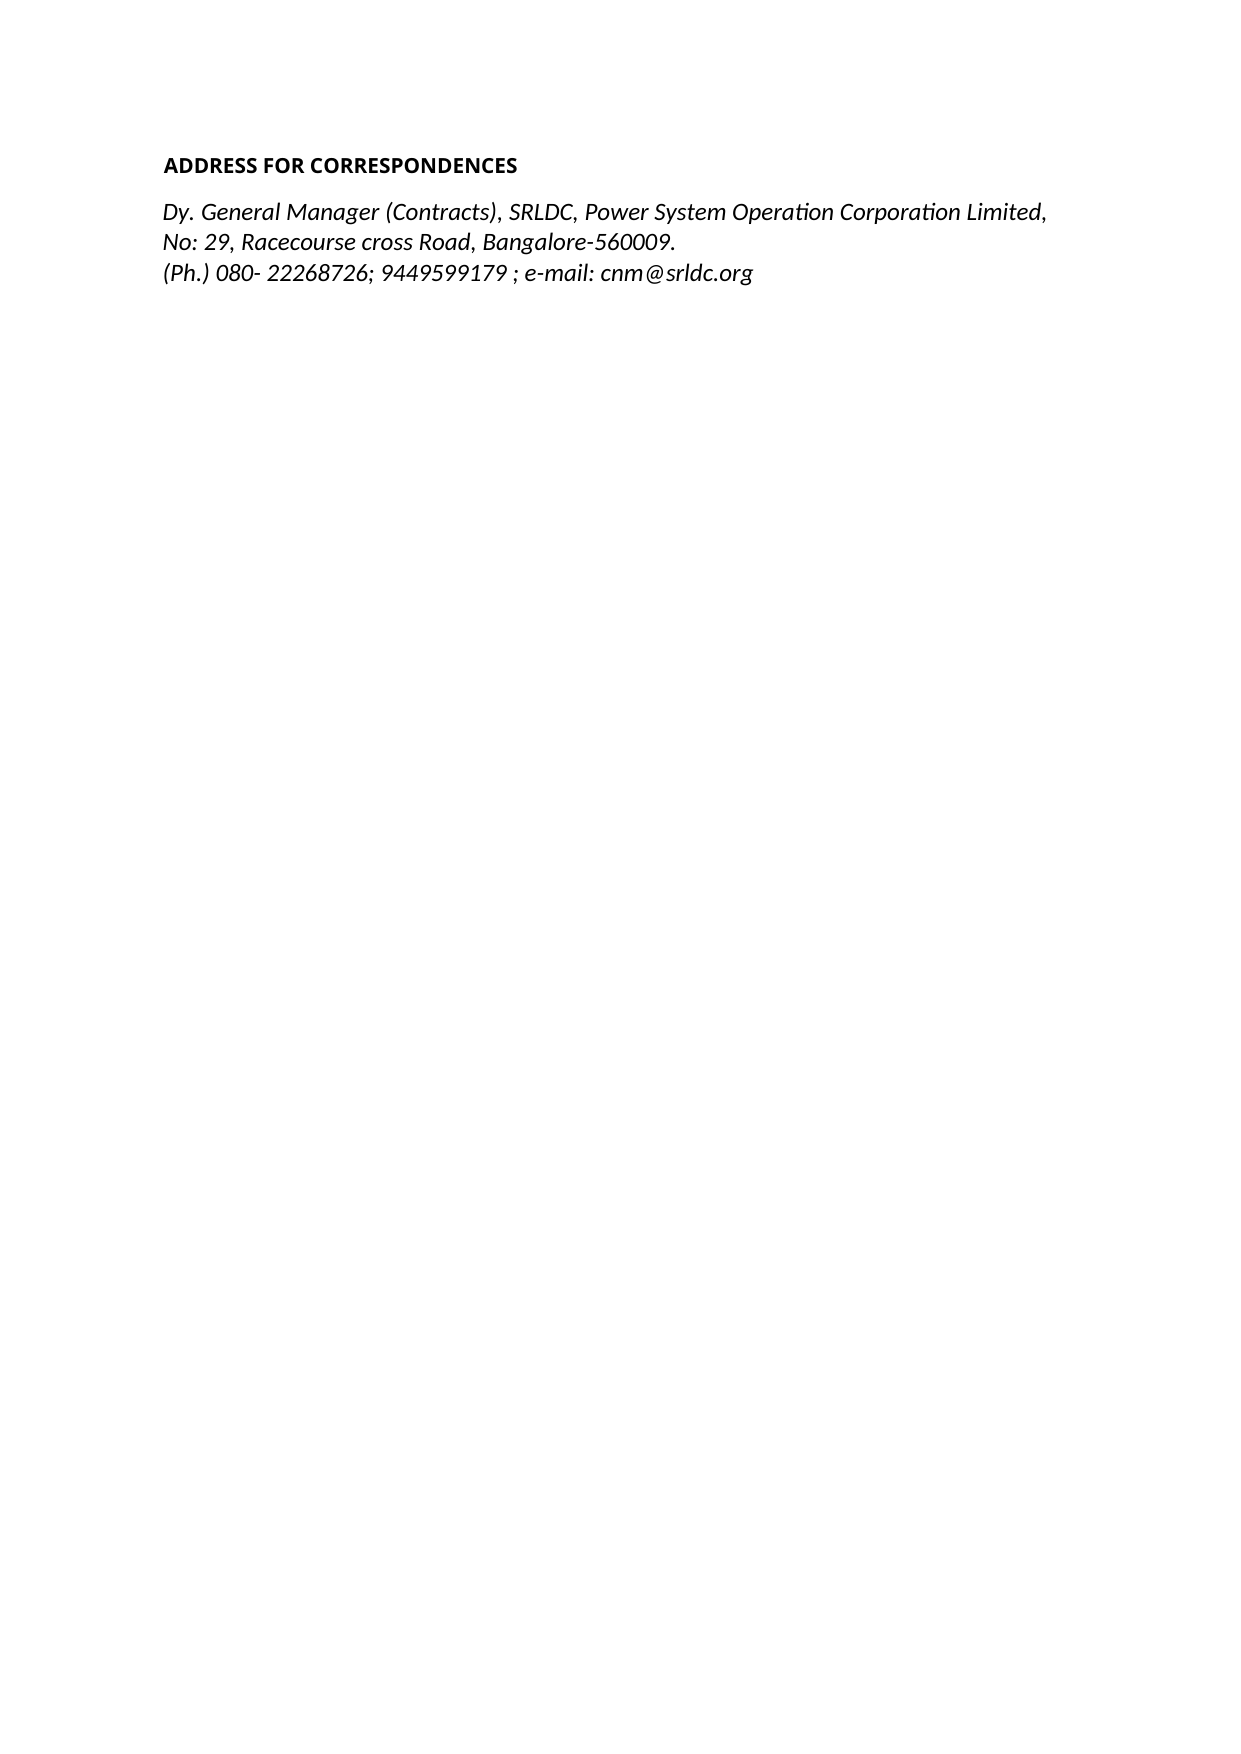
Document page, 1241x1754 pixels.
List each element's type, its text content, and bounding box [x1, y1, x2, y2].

text Dy. General Manager (Contracts), SRLDC, Power System Operation Corporation Limited, [162, 196, 1078, 226]
text (Ph.) 080- 22268726; 9449599179 ; e-mail: cnm@srldc.org [162, 257, 1078, 287]
text No: 29, Racecourse cross Road, Bangalore-560009. [162, 226, 1078, 257]
